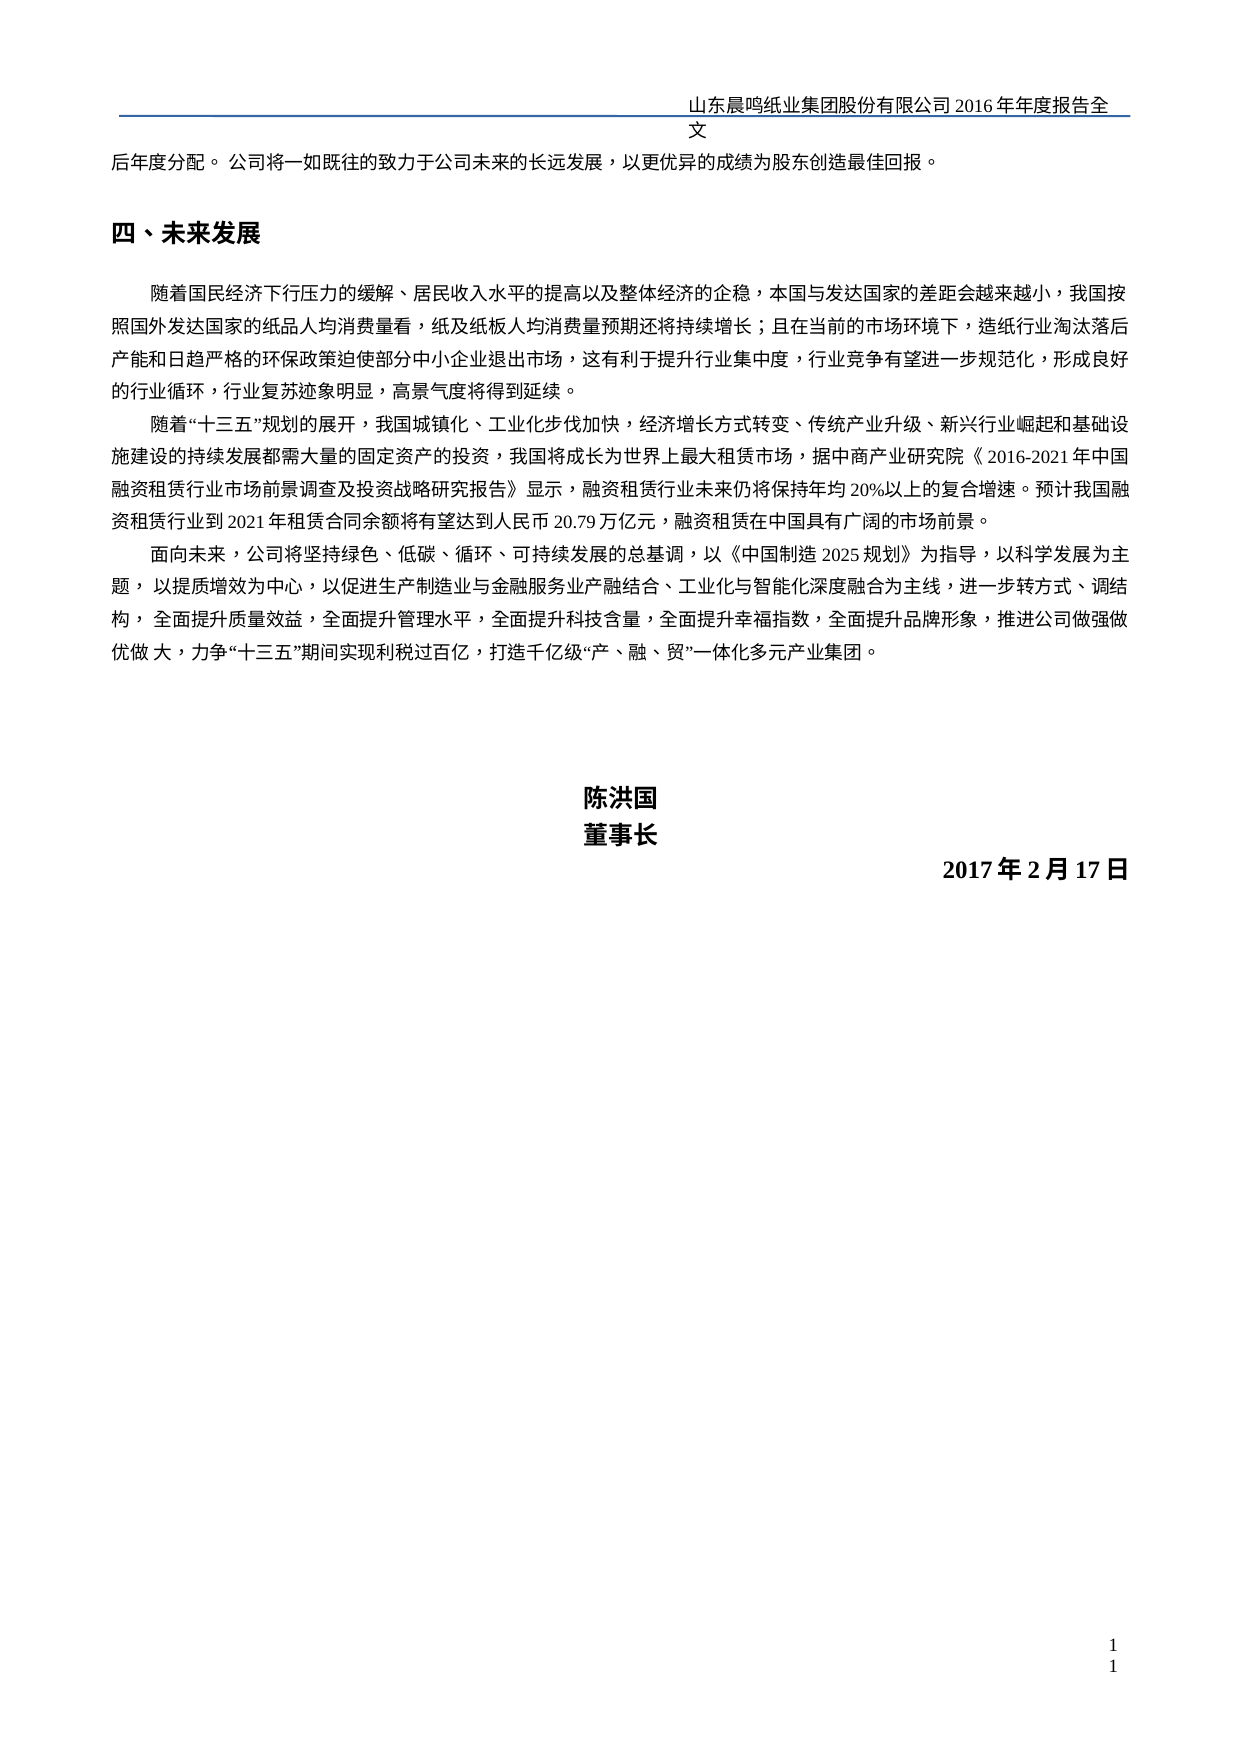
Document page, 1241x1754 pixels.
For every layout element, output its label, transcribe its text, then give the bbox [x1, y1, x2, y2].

text 随着国民经济下行压力的缓解、居民收入水平的提高以及整体经济的企稳，本国与发达国家的差距会越来越小，我国按 照国外发达国家的纸品人均消费量看，纸及纸板人均消费量预期还将持续增长；且在当前的市场环境下，造纸行业淘汰落后 产能和日趋严格的环保政策迫使部分中小企业退出市场，这有利于提升行业集中度，行业竞争有望进一步规范化，形成良好 的行业循环，行业复苏迹象明显，高景气度将得到延续。 [111, 275, 1129, 406]
text 四、未来发展 [111, 216, 1129, 250]
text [111, 143, 1129, 176]
text 面向未来，公司将坚持绿色、低碳、循环、可持续发展的总基调，以《中国制造2025规划》为指导，以科学发展为主题， 以提质增效为中心，以促进生产制造业与金融服务业产融结合、工业化与智能化深度融合为主线，进一步转方式、调结构， 全面提升质量效益，全面提升管理水平，全面提升科技含量，全面提升幸福指数，全面提升品牌形象，推进公司做强做优做 大，力争“十三五”期间实现利税过百亿，打造千亿级“产、融、贸”一体化多元产业集团。 [111, 535, 1129, 666]
text 2017年2月17日 [111, 851, 1129, 885]
text 陈洪国 董事长 [111, 778, 1129, 851]
text 随着“十三五”规划的展开，我国城镇化、工业化步伐加快，经济增长方式转变、传统产业升级、新兴行业崛起和基础设 施建设的持续发展都需大量的固定资产的投资，我国将成长为世界上最大租赁市场，据中商产业研究院《2016-2021年中国 融资租赁行业市场前景调查及投资战略研究报告》显示，融资租赁行业未来仍将保持年均20%以上的复合增速。预计我国融 资租赁行业到2021年租赁合同余额将有望达到人民币20.79万亿元，融资租赁在中国具有广阔的市场前景。 [111, 406, 1129, 535]
